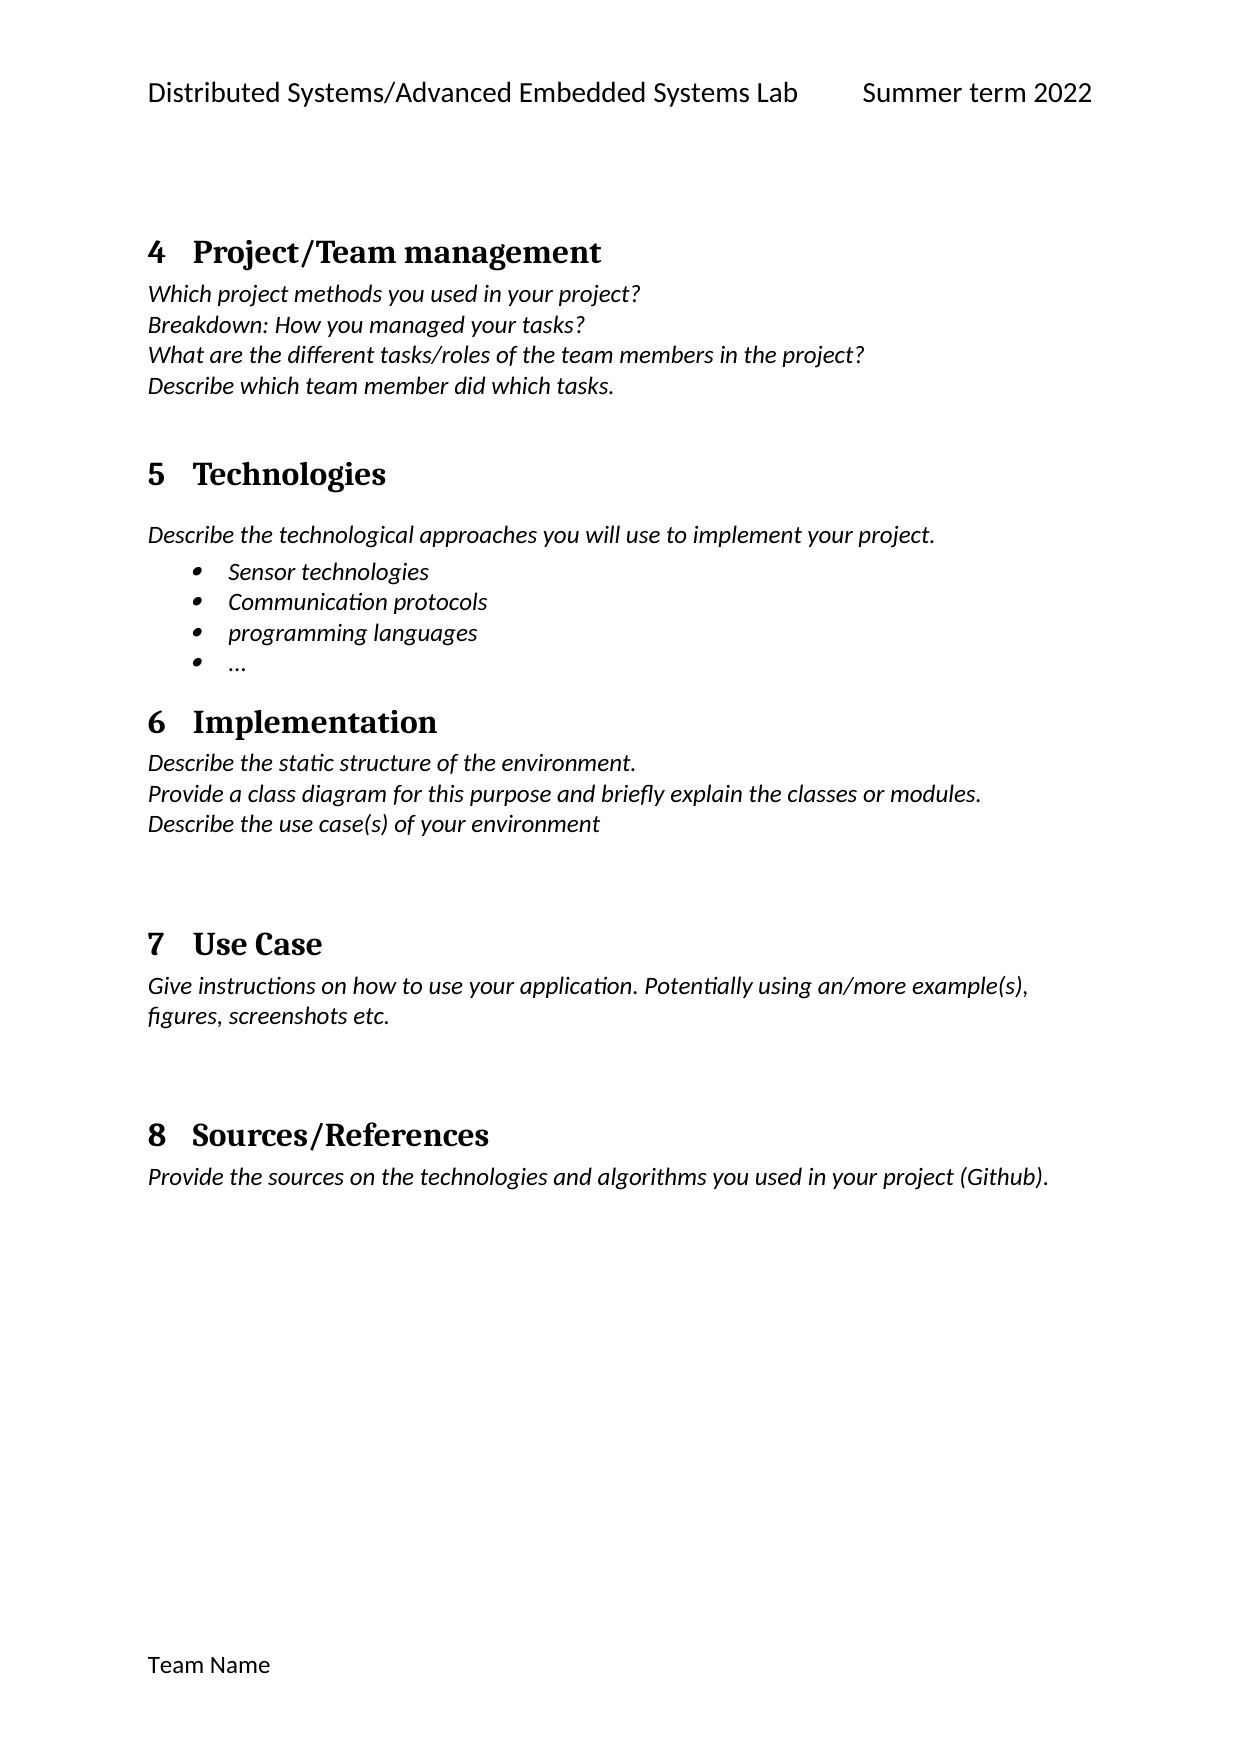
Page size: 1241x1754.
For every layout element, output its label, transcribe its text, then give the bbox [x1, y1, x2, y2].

text Describe which team member did which tasks. [148, 370, 1093, 400]
list ... [191, 647, 1093, 678]
subtitle Technologies [148, 456, 1093, 494]
text Provide the sources on the technologies and algorithms you used in your project (Github). [148, 1161, 1093, 1192]
list Communication protocols [191, 586, 1093, 617]
subtitle Describe the technological approaches you will use to implement your project. [148, 519, 1093, 550]
subtitle Implementation [148, 703, 1093, 741]
list programming languages [191, 617, 1093, 647]
text Provide a class diagram for this purpose and briefly explain the classes or modules. [148, 778, 1093, 809]
text Describe the static structure of the environment. [148, 748, 1093, 778]
list Sensor technologies [191, 556, 1093, 586]
text What are the different tasks/roles of the team members in the project? [148, 339, 1093, 370]
subtitle Use Case [148, 925, 1093, 963]
text Describe the use case(s) of your environment [148, 809, 1093, 839]
subtitle Project/Team management [148, 234, 1093, 272]
text Breakdown: How you managed your tasks? [148, 309, 1093, 339]
subtitle Sources/References [148, 1117, 1093, 1155]
text Give instructions on how to use your application. Potentially using an/more example(s), figures, screenshots etc. [148, 970, 1093, 1031]
text Which project methods you used in your project? [148, 278, 1093, 309]
